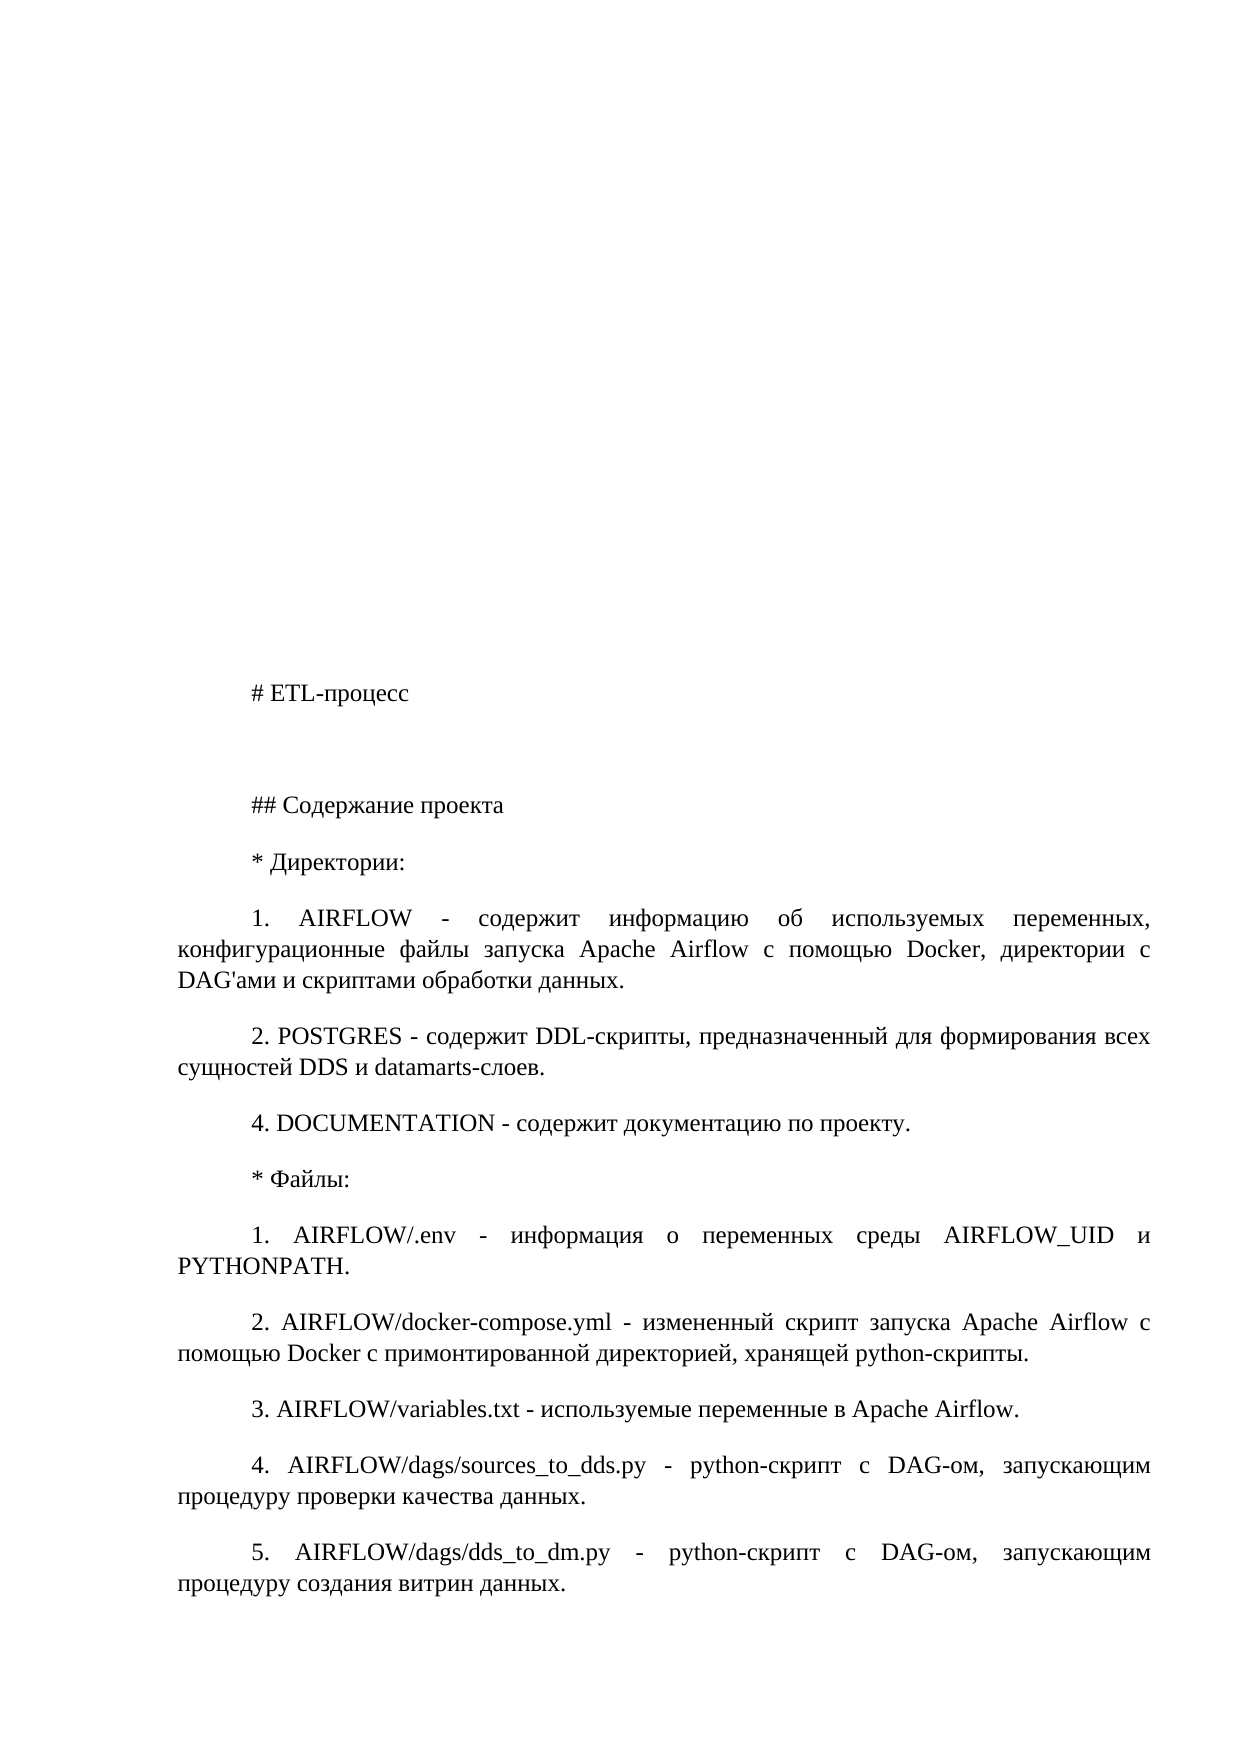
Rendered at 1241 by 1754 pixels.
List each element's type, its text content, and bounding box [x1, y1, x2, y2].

text * Директории: [177, 847, 1152, 875]
text 5. AIRFLOW/dags/dds_to_dm.py - python-скрипт с DAG-ом, запускающим процедуру создания витрин данных. [177, 1537, 1152, 1597]
text * Файлы: [177, 1164, 1152, 1193]
text 1. AIRFLOW - содержит информацию об используемых переменных, конфигурационные файлы запуска Apache Airflow с помощью Docker, директории с DAG'ами и скриптами обработки данных. [177, 903, 1152, 993]
text 2. AIRFLOW/docker-compose.yml - измененный скрипт запуска Apache Airflow с помощью Docker с примонтированной директорией, хранящей python-скрипты. [177, 1307, 1152, 1367]
text 4. DOCUMENTATION - содержит документацию по проекту. [177, 1108, 1152, 1137]
text ## Содержание проекта [177, 791, 1152, 819]
text 1. AIRFLOW/.env - информация о переменных среды AIRFLOW_UID и PYTHONPATH. [177, 1220, 1152, 1280]
text 2. POSTGRES - содержит DDL-скрипты, предназначенный для формирования всех сущностей DDS и datamarts-слоев. [177, 1021, 1152, 1081]
text # ETL-процесс [177, 678, 1152, 707]
text 4. AIRFLOW/dags/sources_to_dds.py - python-скрипт с DAG-ом, запускающим процедуру проверки качества данных. [177, 1450, 1152, 1510]
text 3. AIRFLOW/variables.txt - используемые переменные в Apache Airflow. [177, 1394, 1152, 1423]
